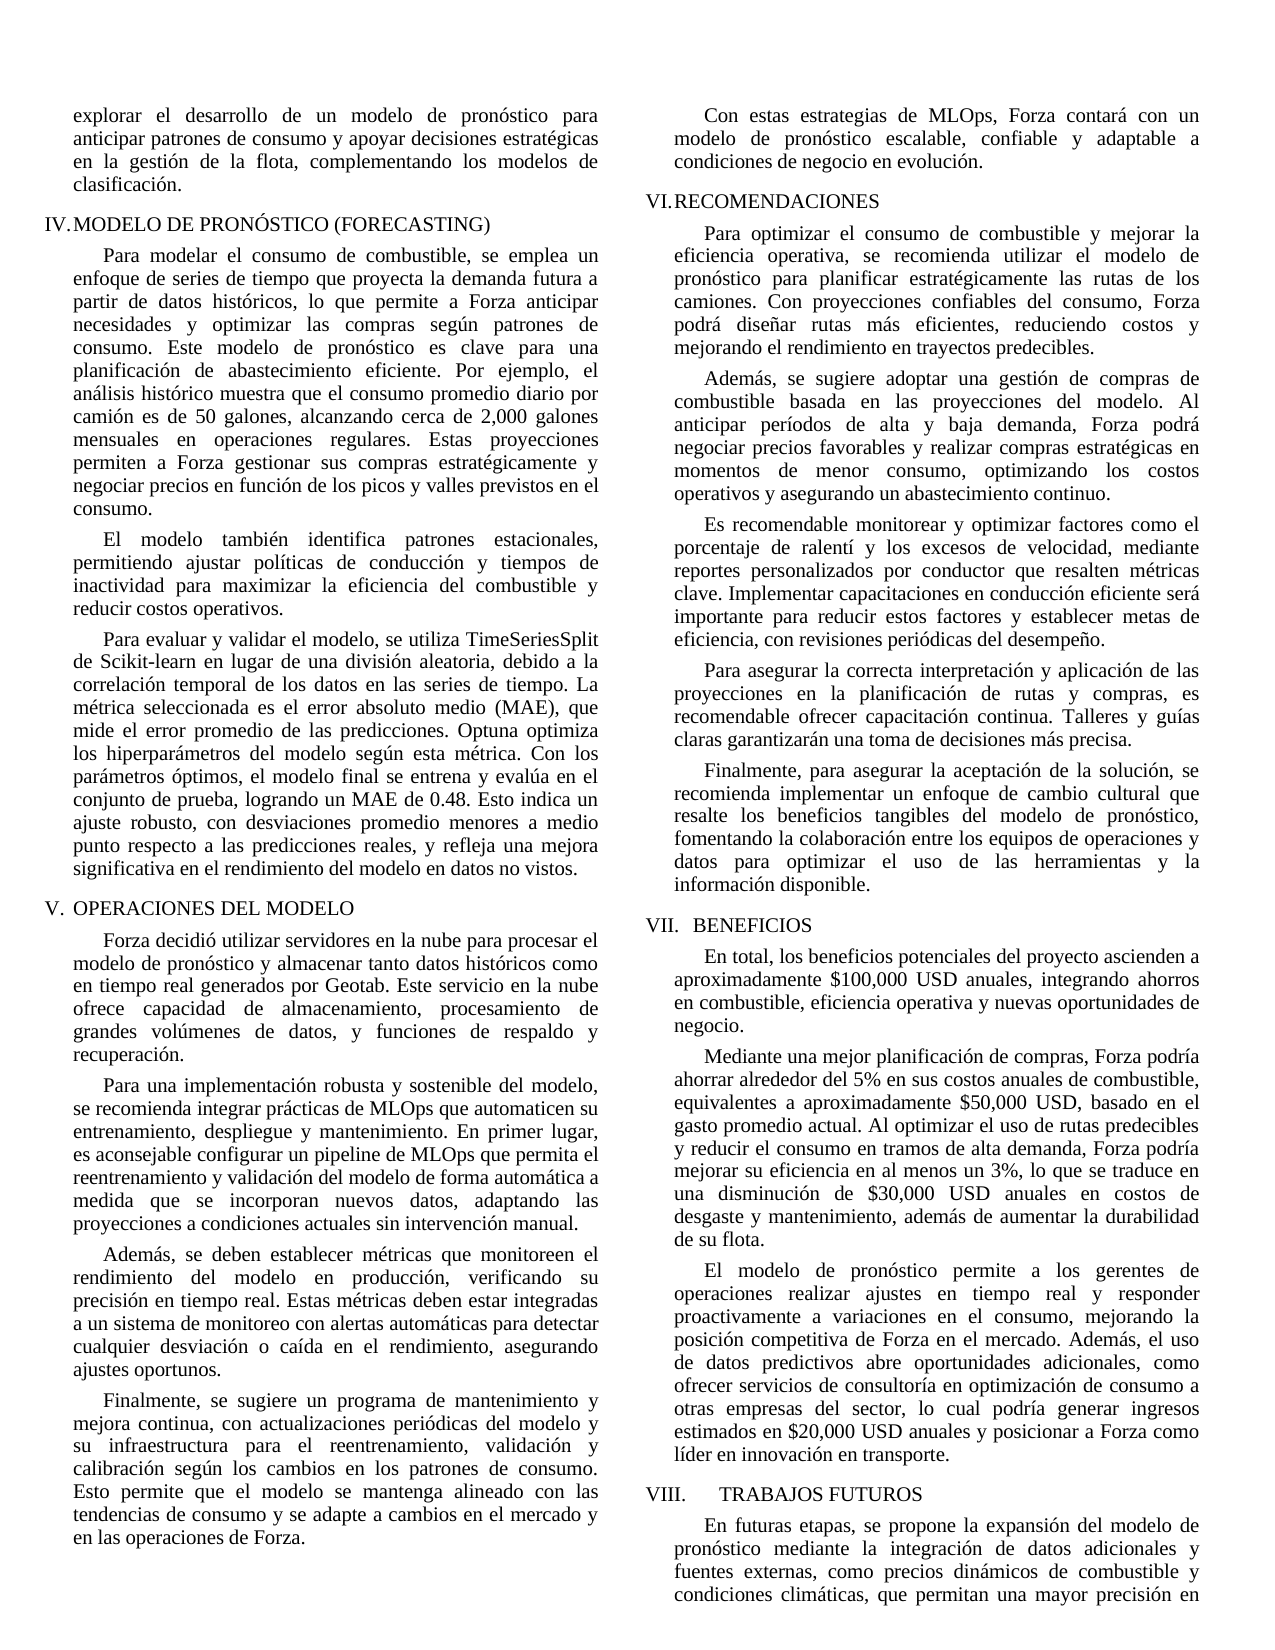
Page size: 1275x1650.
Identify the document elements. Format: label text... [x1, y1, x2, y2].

text En total, los beneficios potenciales del proyecto ascienden a aproximadamente $100,000 USD anuales, integrando ahorros en combustible, eficiencia operativa y nuevas oportunidades de negocio. [674, 945, 1200, 1037]
list OPERACIONES DEL MODELO [44, 896, 599, 920]
text Para una implementación robusta y sostenible del modelo, se recomienda integrar prácticas de MLOps que automaticen su entrenamiento, despliegue y mantenimiento. En primer lugar, es aconsejable configurar un pipeline de MLOps que permita el reentrenamiento y validación del modelo de forma automática a medida que se incorporan nuevos datos, adaptando las proyecciones a condiciones actuales sin intervención manual. [73, 1074, 599, 1235]
text El modelo también identifica patrones estacionales, permitiendo ajustar políticas de conducción y tiempos de inactividad para maximizar la eficiencia del combustible y reducir costos operativos. [73, 528, 599, 619]
text Además, se deben establecer métricas que monitoreen el rendimiento del modelo en producción, verificando su precisión en tiempo real. Estas métricas deben estar integradas a un sistema de monitoreo con alertas automáticas para detectar cualquier desviación o caída en el rendimiento, asegurando ajustes oportunos. [73, 1243, 599, 1381]
list TRABAJOS FUTUROS [645, 1482, 1200, 1506]
text El modelo de pronóstico permite a los gerentes de operaciones realizar ajustes en tiempo real y responder proactivamente a variaciones en el consumo, mejorando la posición competitiva de Forza en el mercado. Además, el uso de datos predictivos abre oportunidades adicionales, como ofrecer servicios de consultoría en optimización de consumo a otras empresas del sector, lo cual podría generar ingresos estimados en $20,000 USD anuales y posicionar a Forza como líder en innovación en transporte. [674, 1259, 1200, 1466]
text Mediante una mejor planificación de compras, Forza podría ahorrar alrededor del 5% en sus costos anuales de combustible, equivalentes a aproximadamente $50,000 USD, basado en el gasto promedio actual. Al optimizar el uso de rutas predecibles y reducir el consumo en tramos de alta demanda, Forza podría mejorar su eficiencia en al menos un 3%, lo que se traduce en una disminución de $30,000 USD anuales en costos de desgaste y mantenimiento, además de aumentar la durabilidad de su flota. [674, 1045, 1200, 1251]
text Con estas estrategias de MLOps, Forza contará con un modelo de pronóstico escalable, confiable y adaptable a condiciones de negocio en evolución. [674, 104, 1200, 173]
list RECOMENDACIONES [645, 189, 1200, 213]
text Para asegurar la correcta interpretación y aplicación de las proyecciones en la planificación de rutas y compras, es recomendable ofrecer capacitación continua. Talleres y guías claras garantizarán una toma de decisiones más precisa. [674, 659, 1200, 751]
text Para modelar el consumo de combustible, se emplea un enfoque de series de tiempo que proyecta la demanda futura a partir de datos históricos, lo que permite a Forza anticipar necesidades y optimizar las compras según patrones de consumo. Este modelo de pronóstico es clave para una planificación de abastecimiento eficiente. Por ejemplo, el análisis histórico muestra que el consumo promedio diario por camión es de 50 galones, alcanzando cerca de 2,000 galones mensuales en operaciones regulares. Estas proyecciones permiten a Forza gestionar sus compras estratégicamente y negociar precios en función de los picos y valles previstos en el consumo. [73, 245, 599, 519]
text Forza decidió utilizar servidores en la nube para procesar el modelo de pronóstico y almacenar tanto datos históricos como en tiempo real generados por Geotab. Este servicio en la nube ofrece capacidad de almacenamiento, procesamiento de grandes volúmenes de datos, y funciones de respaldo y recuperación. [73, 929, 599, 1066]
text Para optimizar el consumo de combustible y mejorar la eficiencia operativa, se recomienda utilizar el modelo de pronóstico para planificar estratégicamente las rutas de los camiones. Con proyecciones confiables del consumo, Forza podrá diseñar rutas más eficientes, reduciendo costos y mejorando el rendimiento en trayectos predecibles. [674, 222, 1200, 359]
text Es recomendable monitorear y optimizar factores como el porcentaje de ralentí y los excesos de velocidad, mediante reportes personalizados por conductor que resalten métricas clave. Implementar capacitaciones en conducción eficiente será importante para reducir estos factores y establecer metas de eficiencia, con revisiones periódicas del desempeño. [674, 513, 1200, 651]
text Para evaluar y validar el modelo, se utiliza TimeSeriesSplit de Scikit-learn en lugar de una división aleatoria, debido a la correlación temporal de los datos en las series de tiempo. La métrica seleccionada es el error absoluto medio (MAE), que mide el error promedio de las predicciones. Optuna optimiza los hiperparámetros del modelo según esta métrica. Con los parámetros óptimos, el modelo final se entrena y evalúa en el conjunto de prueba, logrando un MAE de 0.48. Esto indica un ajuste robusto, con desviaciones promedio menores a medio punto respecto a las predicciones reales, y refleja una mejora significativa en el rendimiento del modelo en datos no vistos. [73, 628, 599, 880]
list BENEFICIOS [645, 913, 1200, 937]
list MODELO DE PRONÓSTICO (FORECASTING) [44, 212, 599, 236]
text Finalmente, se sugiere un programa de mantenimiento y mejora continua, con actualizaciones periódicas del modelo y su infraestructura para el reentrenamiento, validación y calibración según los cambios en los patrones de consumo. Esto permite que el modelo se mantenga alineado con las tendencias de consumo y se adapte a cambios en el mercado y en las operaciones de Forza. [73, 1389, 599, 1549]
text Además, se sugiere adoptar una gestión de compras de combustible basada en las proyecciones del modelo. Al anticipar períodos de alta y baja demanda, Forza podrá negociar precios favorables y realizar compras estratégicas en momentos de menor consumo, optimizando los costos operativos y asegurando un abastecimiento continuo. [674, 367, 1200, 505]
text Finalmente, para asegurar la aceptación de la solución, se recomienda implementar un enfoque de cambio cultural que resalte los beneficios tangibles del modelo de pronóstico, fomentando la colaboración entre los equipos de operaciones y datos para optimizar el uso de las herramientas y la información disponible. [674, 759, 1200, 896]
